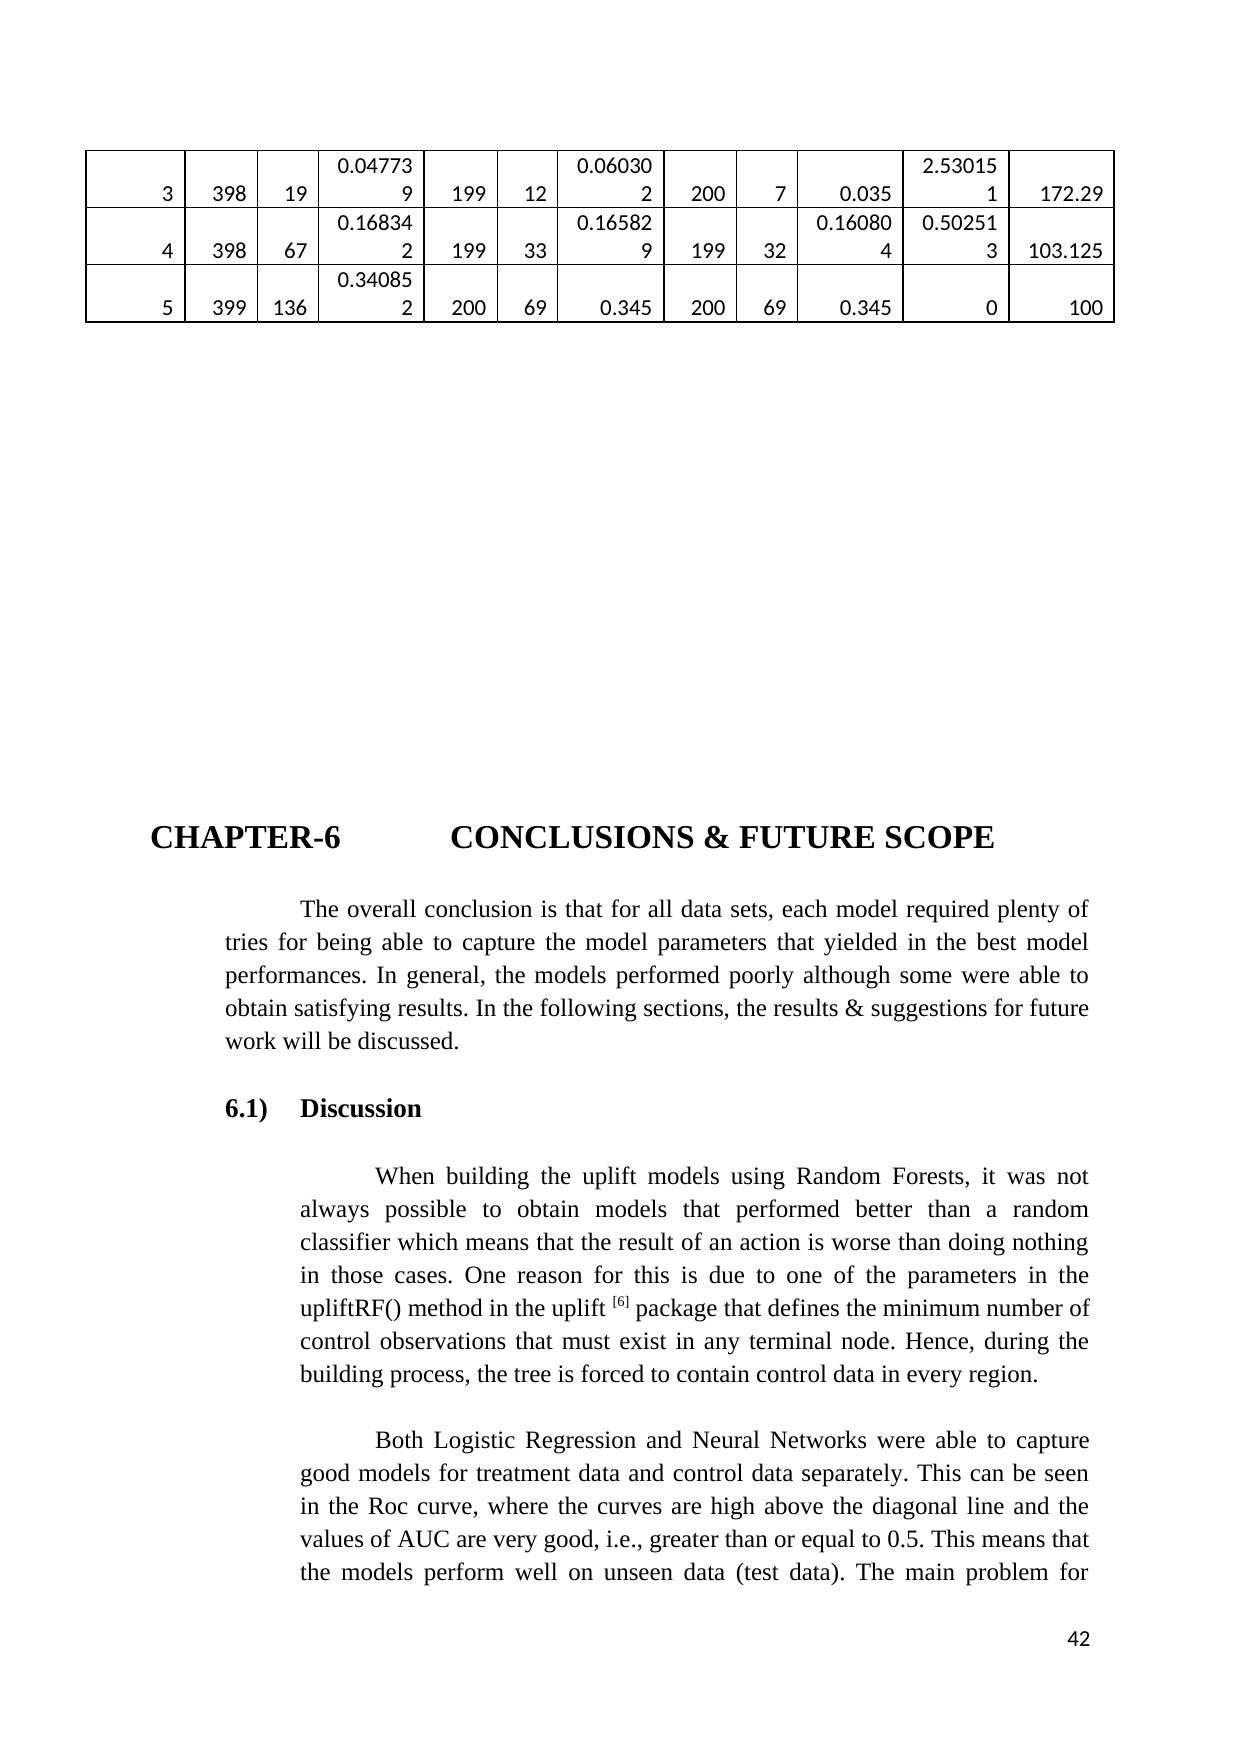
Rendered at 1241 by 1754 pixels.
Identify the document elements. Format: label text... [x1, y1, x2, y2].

table_cell 0 [904, 265, 1008, 321]
table_cell 0.047739 [319, 151, 423, 207]
title When building the uplift models using Random Forests, it was not always possible to obtain models that performed better than a random classifier which means that the result of an action is worse than doing nothing in those cases. One reason for this is due to one of the parameters in the upliftRF() method in the uplift [6] package that defines the minimum number of control observations that must exist in any terminal node. Hence, during the building process, the tree is forced to contain control data in every region. [300, 1161, 1090, 1388]
table_cell 0.345 [558, 265, 663, 321]
table_cell 172.29 [1010, 151, 1113, 207]
table_cell 398 [186, 208, 257, 264]
table_cell 100 [1010, 265, 1113, 321]
table_cell 5 [87, 265, 184, 321]
table_cell 399 [186, 265, 257, 321]
title Discussion [225, 1092, 1090, 1123]
table_cell 19 [258, 151, 318, 207]
table_cell 398 [186, 151, 257, 207]
table_cell 199 [425, 151, 497, 207]
table_cell 67 [258, 208, 318, 264]
table_cell 200 [425, 265, 497, 321]
table_cell 7 [737, 151, 797, 207]
title The overall conclusion is that for all data sets, each model required plenty of tries for being able to capture the model parameters that yielded in the best model performances. In general, the models performed poorly although some were able to obtain satisfying results. In the following sections, the results & suggestions for future work will be discussed. [225, 894, 1090, 1055]
table_cell 0.160804 [798, 208, 902, 264]
table_cell 4 [87, 208, 184, 264]
table_cell 0.060302 [558, 151, 663, 207]
table_cell 12 [498, 151, 557, 207]
table_cell 69 [737, 265, 797, 321]
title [300, 1425, 1090, 1586]
table_cell 32 [737, 208, 797, 264]
table_cell 0.345 [798, 265, 902, 321]
table_cell 33 [498, 208, 557, 264]
table_cell 0.340852 [319, 265, 423, 321]
table_cell 0.165829 [558, 208, 663, 264]
table_cell 3 [87, 151, 184, 207]
table_cell 136 [258, 265, 318, 321]
table_cell 200 [665, 151, 736, 207]
title CHAPTER-6 CONCLUSIONS & FUTURE SCOPE [150, 817, 1090, 856]
table_cell 0.035 [798, 151, 902, 207]
table_cell 103.125 [1010, 208, 1113, 264]
table_cell 200 [665, 265, 736, 321]
table_cell 199 [665, 208, 736, 264]
table_cell 69 [498, 265, 557, 321]
table_cell 0.502513 [904, 208, 1008, 264]
table_cell 2.530151 [904, 151, 1008, 207]
table_cell 199 [425, 208, 497, 264]
table_cell 0.168342 [319, 208, 423, 264]
